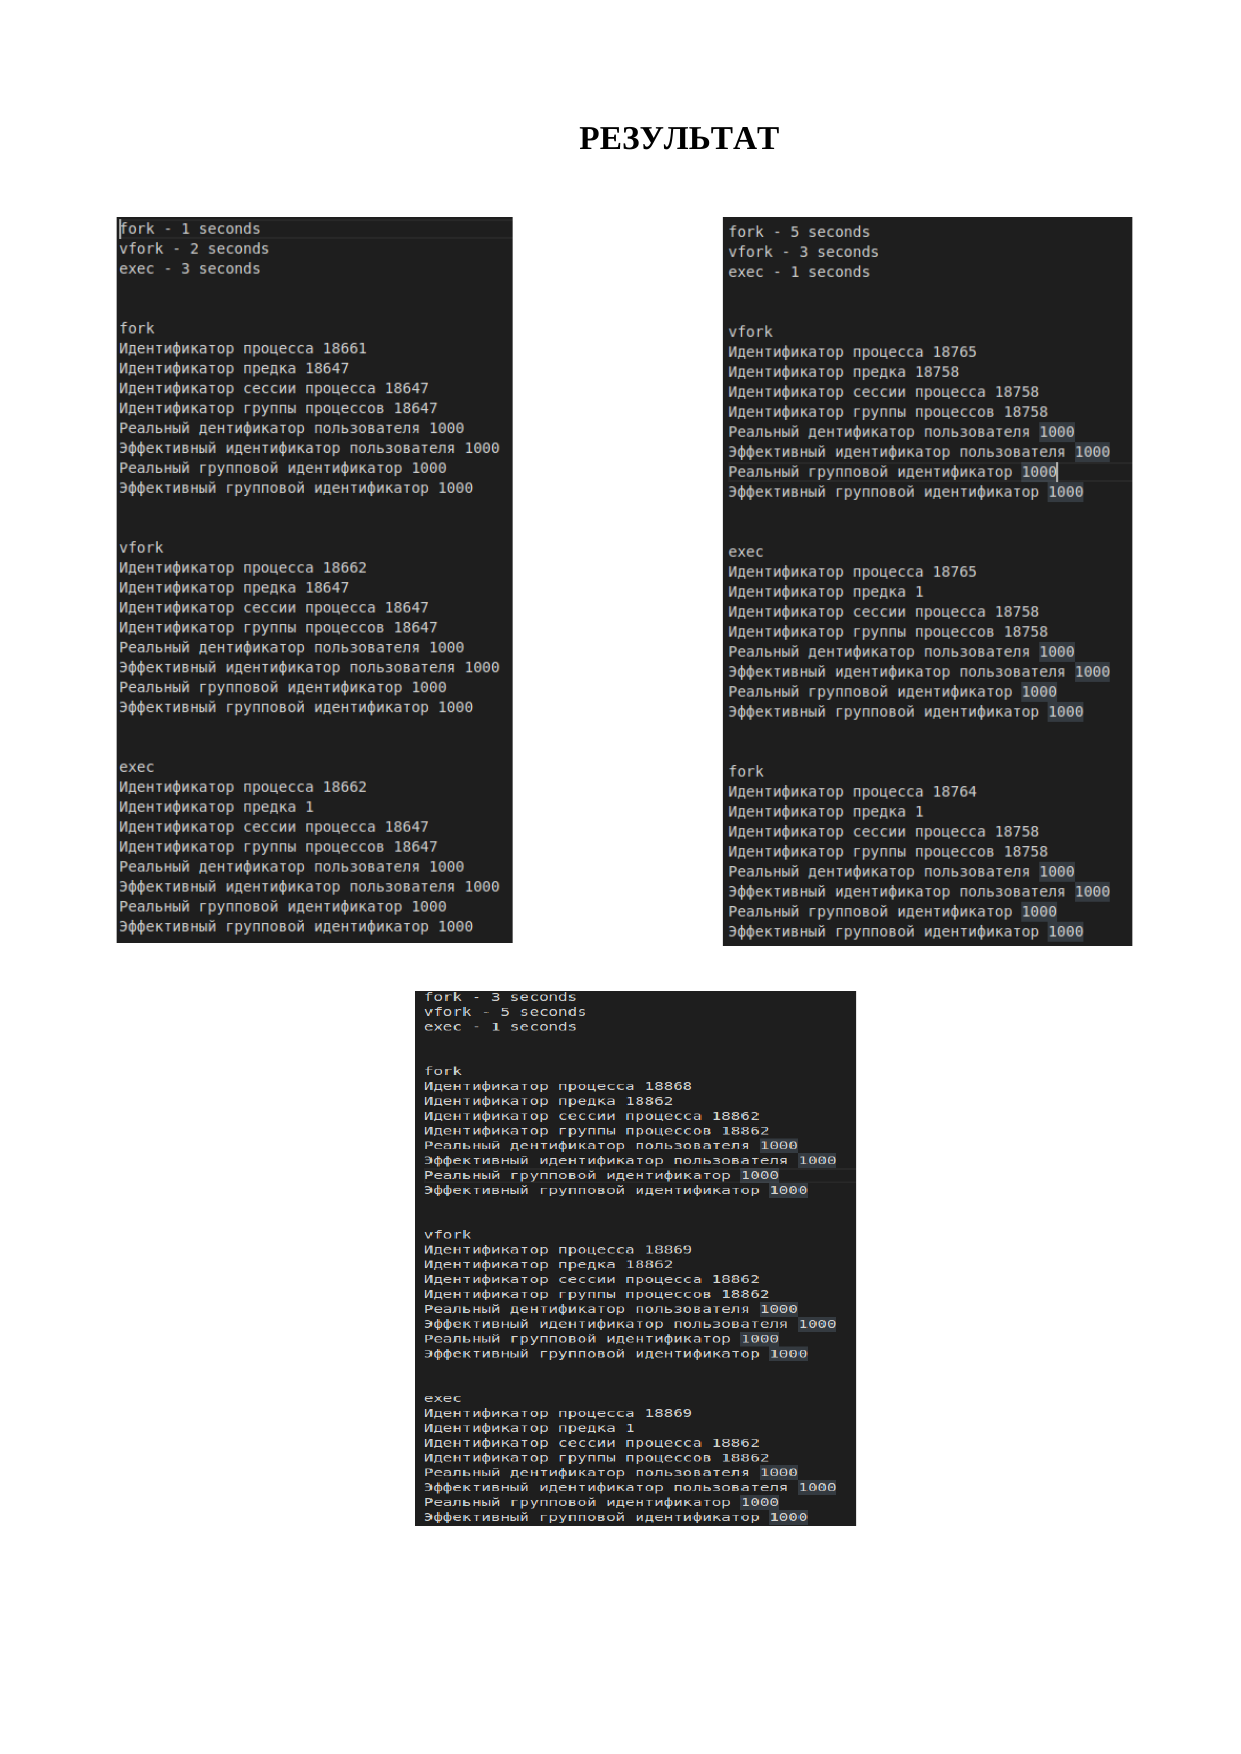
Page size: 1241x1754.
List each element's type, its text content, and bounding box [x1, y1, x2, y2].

picture [722, 217, 1133, 946]
subtitle РЕЗУЛЬТАТ [177, 118, 1181, 156]
picture [116, 217, 513, 943]
picture [415, 991, 857, 1526]
